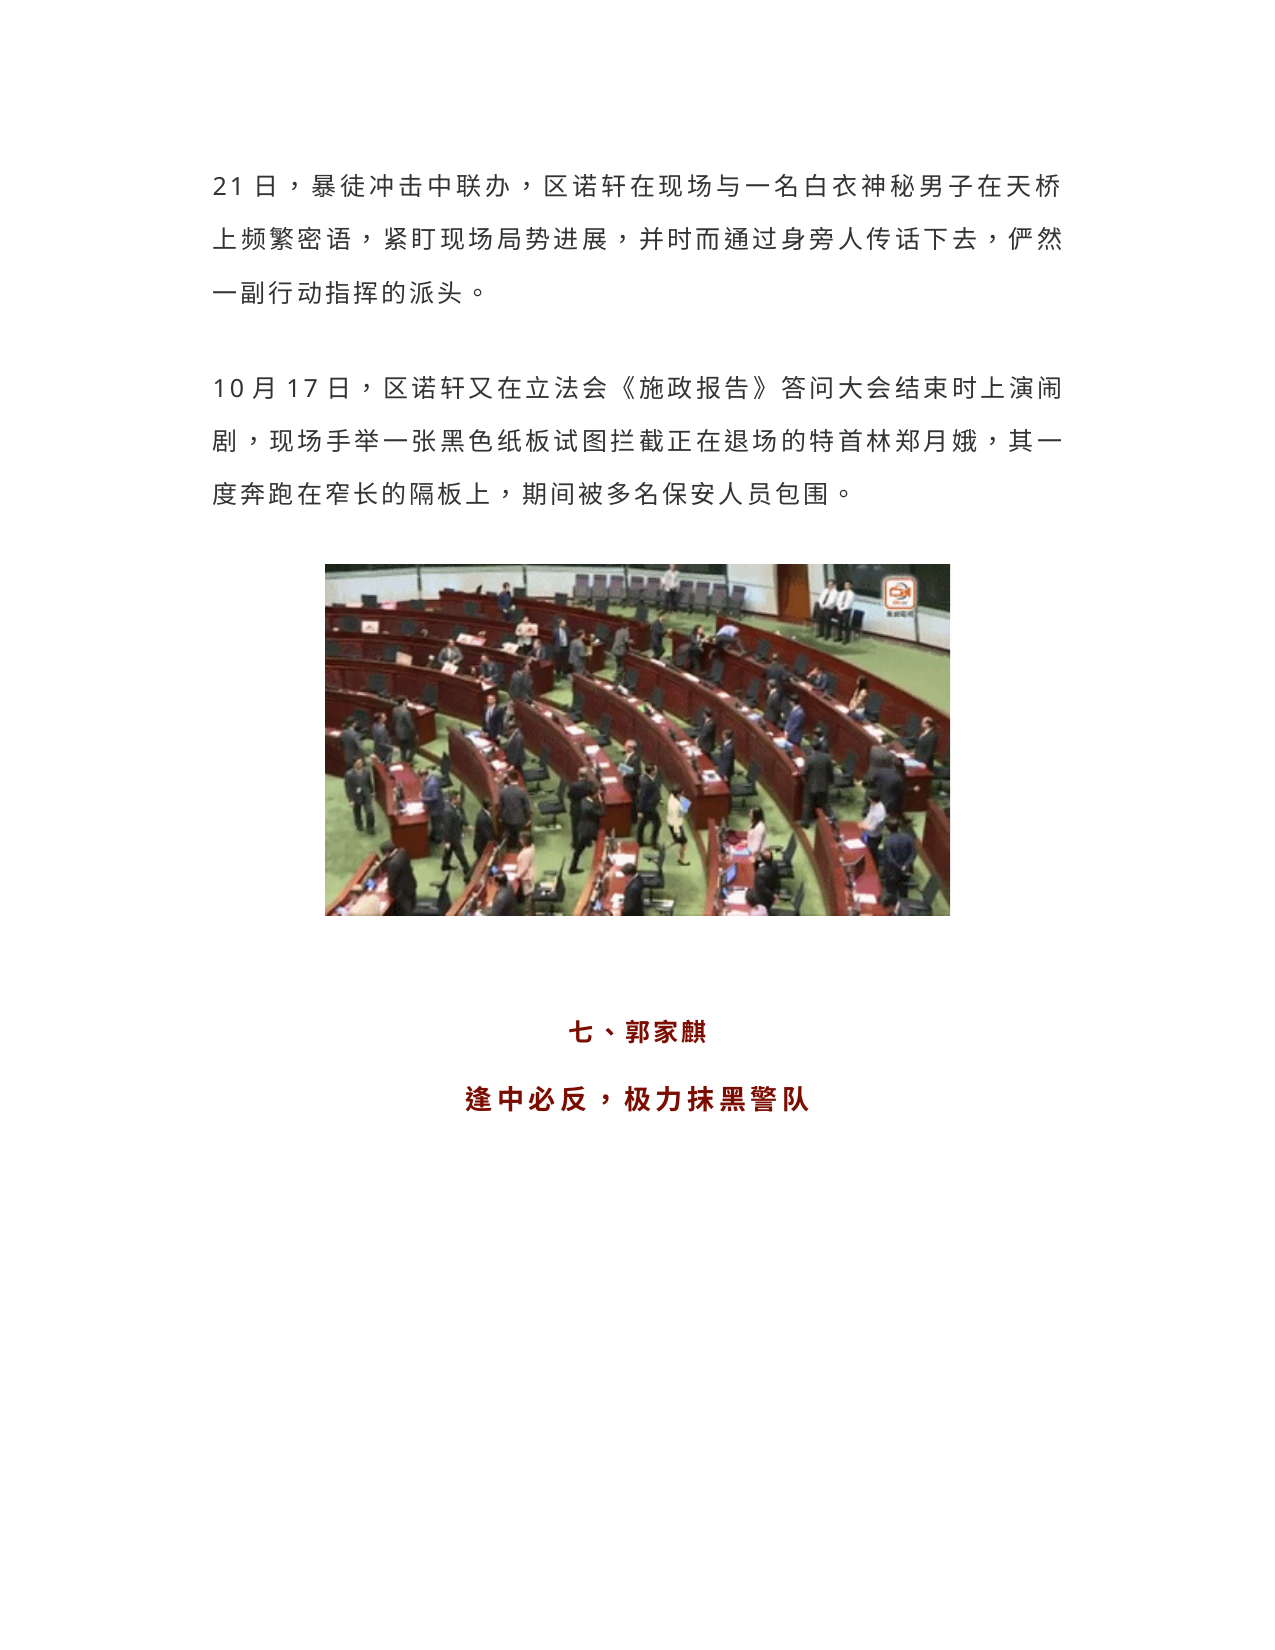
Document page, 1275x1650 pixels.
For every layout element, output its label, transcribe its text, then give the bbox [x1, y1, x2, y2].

picture [325, 564, 951, 916]
text 逢中必反，极力抹黑警队 [212, 1049, 1062, 1118]
text 七、郭家麒 [212, 993, 1062, 1049]
text 10月17日，区诺轩又在立法会《施政报告》答问大会结束时上演闹剧，现场手举一张黑色纸板试图拦截正在退场的特首林郑月娥，其一度奔跑在窄长的隔板上，期间被多名保安人员包围。 [212, 352, 1062, 511]
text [212, 150, 1062, 309]
